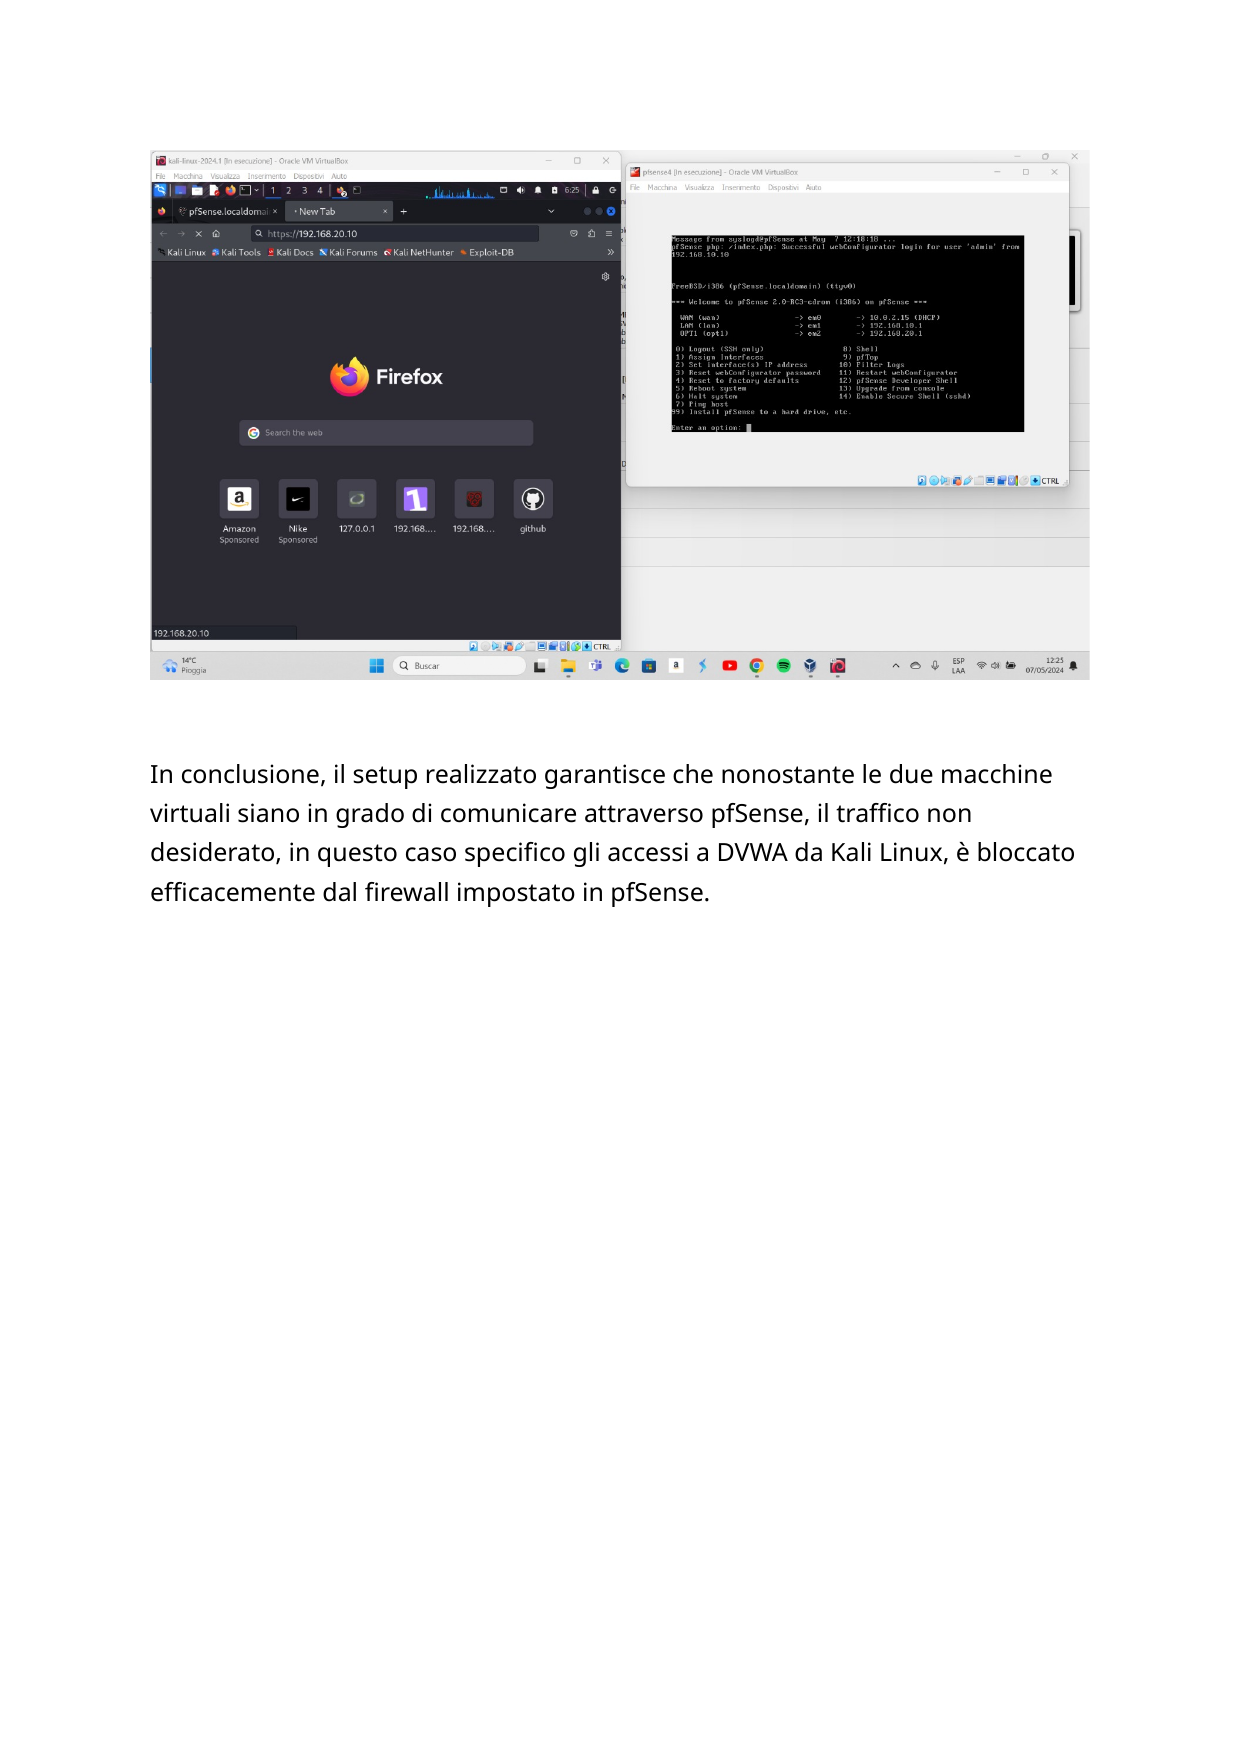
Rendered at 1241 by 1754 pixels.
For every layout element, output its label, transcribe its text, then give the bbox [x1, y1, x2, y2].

text In conclusione, il setup realizzato garantisce che nonostante le due macchine virtuali siano in grado di comunicare attraverso pfSense, il traffico non desiderato, in questo caso specifico gli accessi a DVWA da Kali Linux, è bloccato efficacemente dal firewall impostato in pfSense. [150, 757, 1090, 908]
picture [150, 150, 1090, 680]
